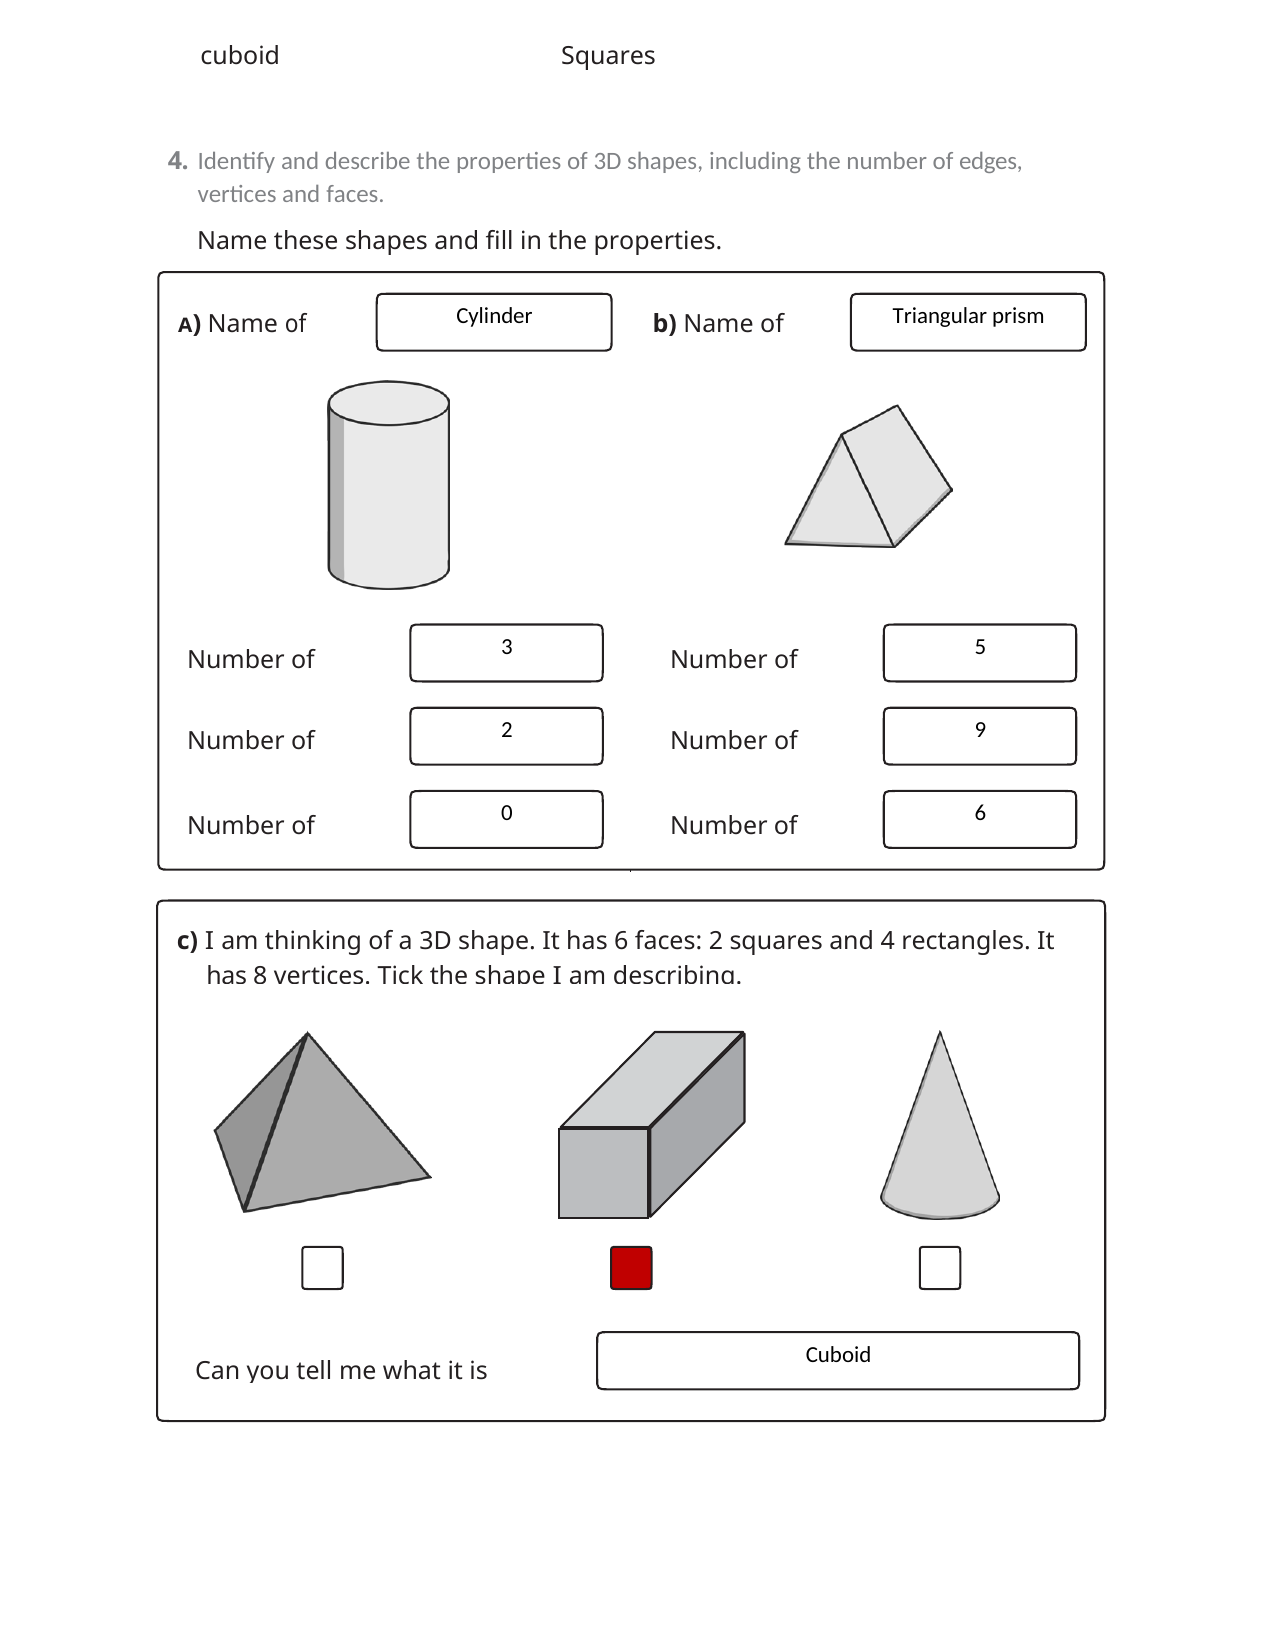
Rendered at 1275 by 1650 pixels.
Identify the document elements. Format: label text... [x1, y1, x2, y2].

picture [213, 1030, 432, 1213]
table_cell cuboid [179, 38, 445, 96]
list Identify and describe the properties of 3D shapes, including the number of edges, vertices and faces. [168, 143, 1035, 208]
picture [880, 1030, 1000, 1220]
table_cell Squares [445, 38, 693, 96]
picture [777, 400, 953, 548]
text Name these shapes and fill in the properties. [197, 222, 1228, 257]
picture [327, 380, 450, 590]
